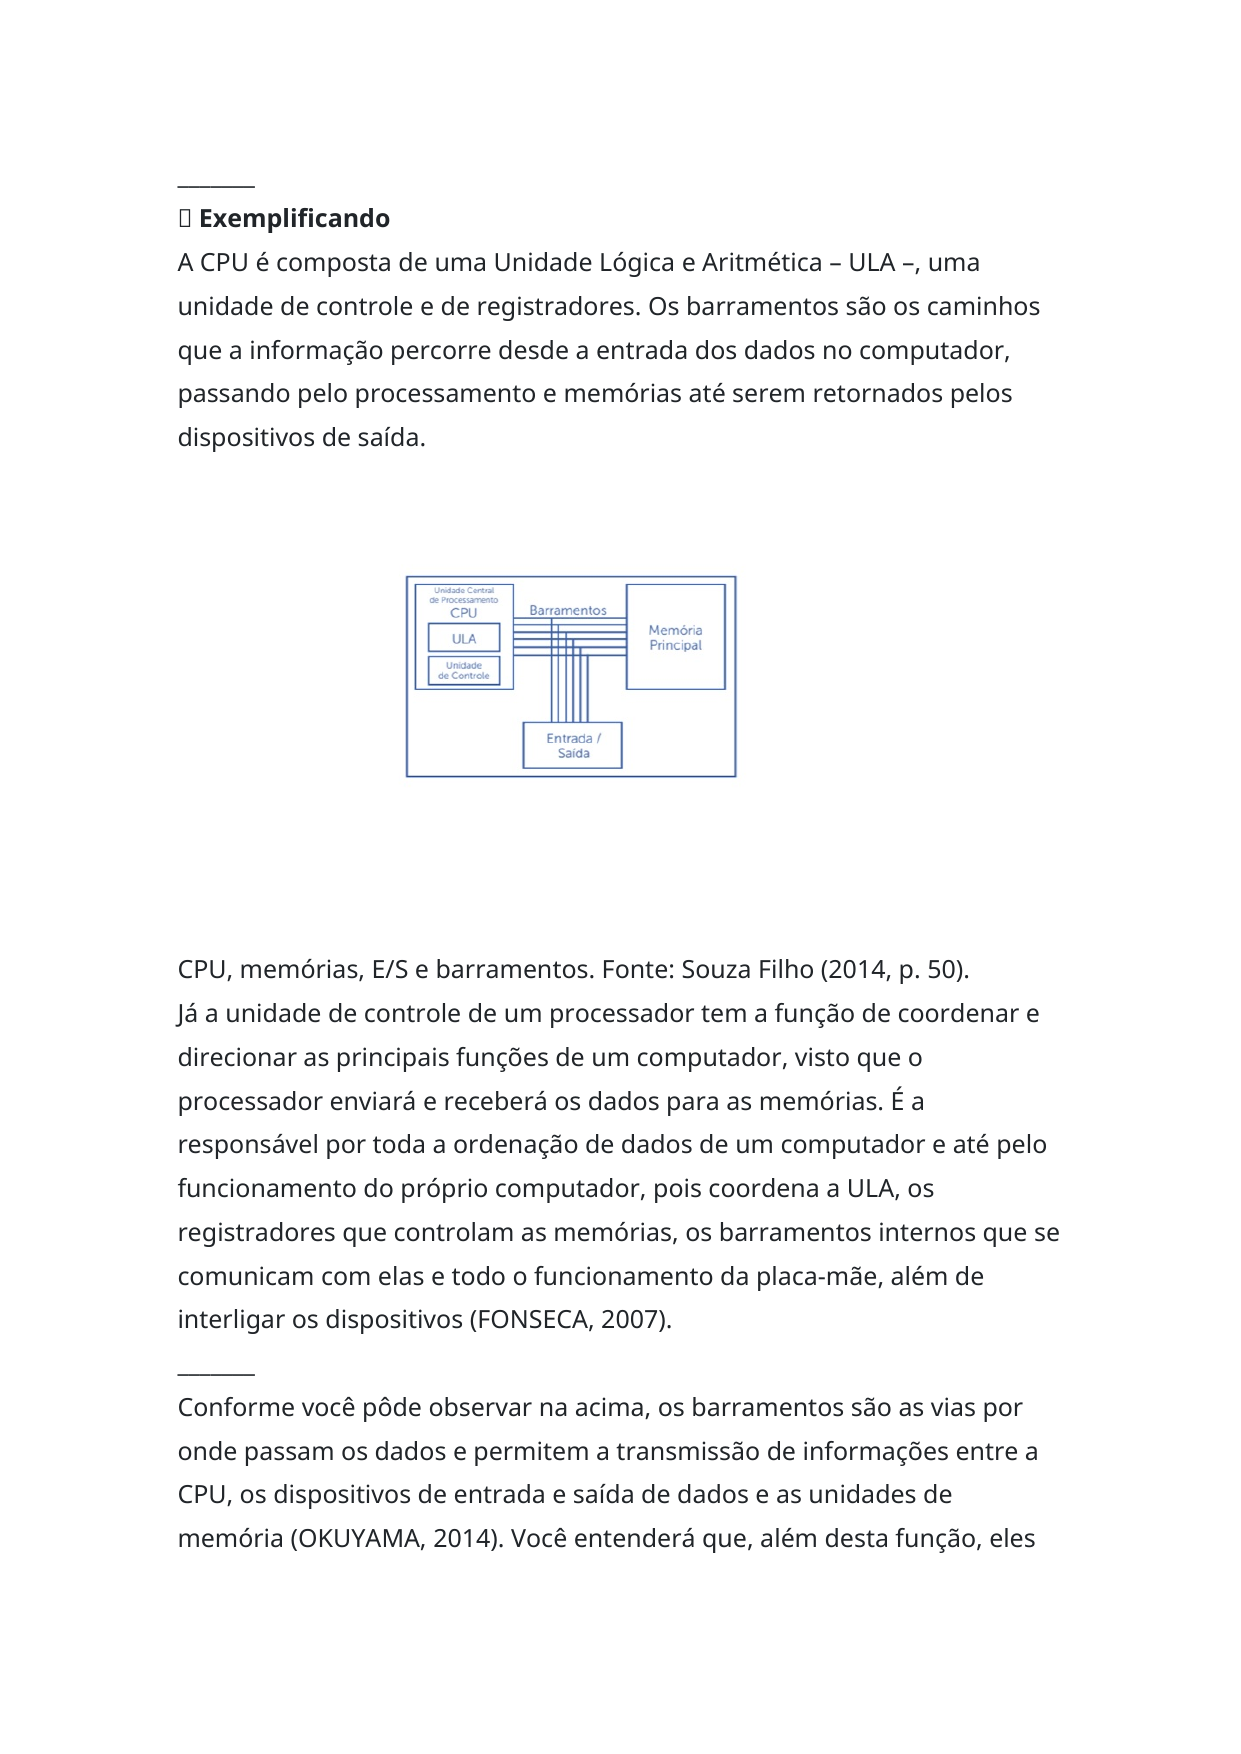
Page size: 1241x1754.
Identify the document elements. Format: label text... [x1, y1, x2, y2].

text _______ [177, 148, 1063, 191]
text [177, 1380, 1063, 1555]
text Já a unidade de controle de um processador tem a função de coordenar e direcionar as principais funções de um computador, visto que o processador enviará e receberá os dados para as memórias. É a responsável por toda a ordenação de dados de um computador e até pelo funcionamento do próprio computador, pois coordena a ULA, os registradores que controlam as memórias, os barramentos internos que se comunicam com elas e todo o funcionamento da placa-mãe, além de interligar os dispositivos (FONSECA, 2007). [177, 986, 1063, 1336]
text 📝 Exemplificando [177, 191, 1063, 235]
picture [177, 453, 1063, 953]
text CPU, memórias, E/S e barramentos. Fonte: Souza Filho (2014, p. 50). [177, 953, 1063, 986]
text A CPU é composta de uma Unidade Lógica e Aritmética – ULA –, uma unidade de controle e de registradores. Os barramentos são os caminhos que a informação percorre desde a entrada dos dados no computador, passando pelo processamento e memórias até serem retornados pelos dispositivos de saída. [177, 235, 1063, 453]
text _______ [177, 1336, 1063, 1380]
